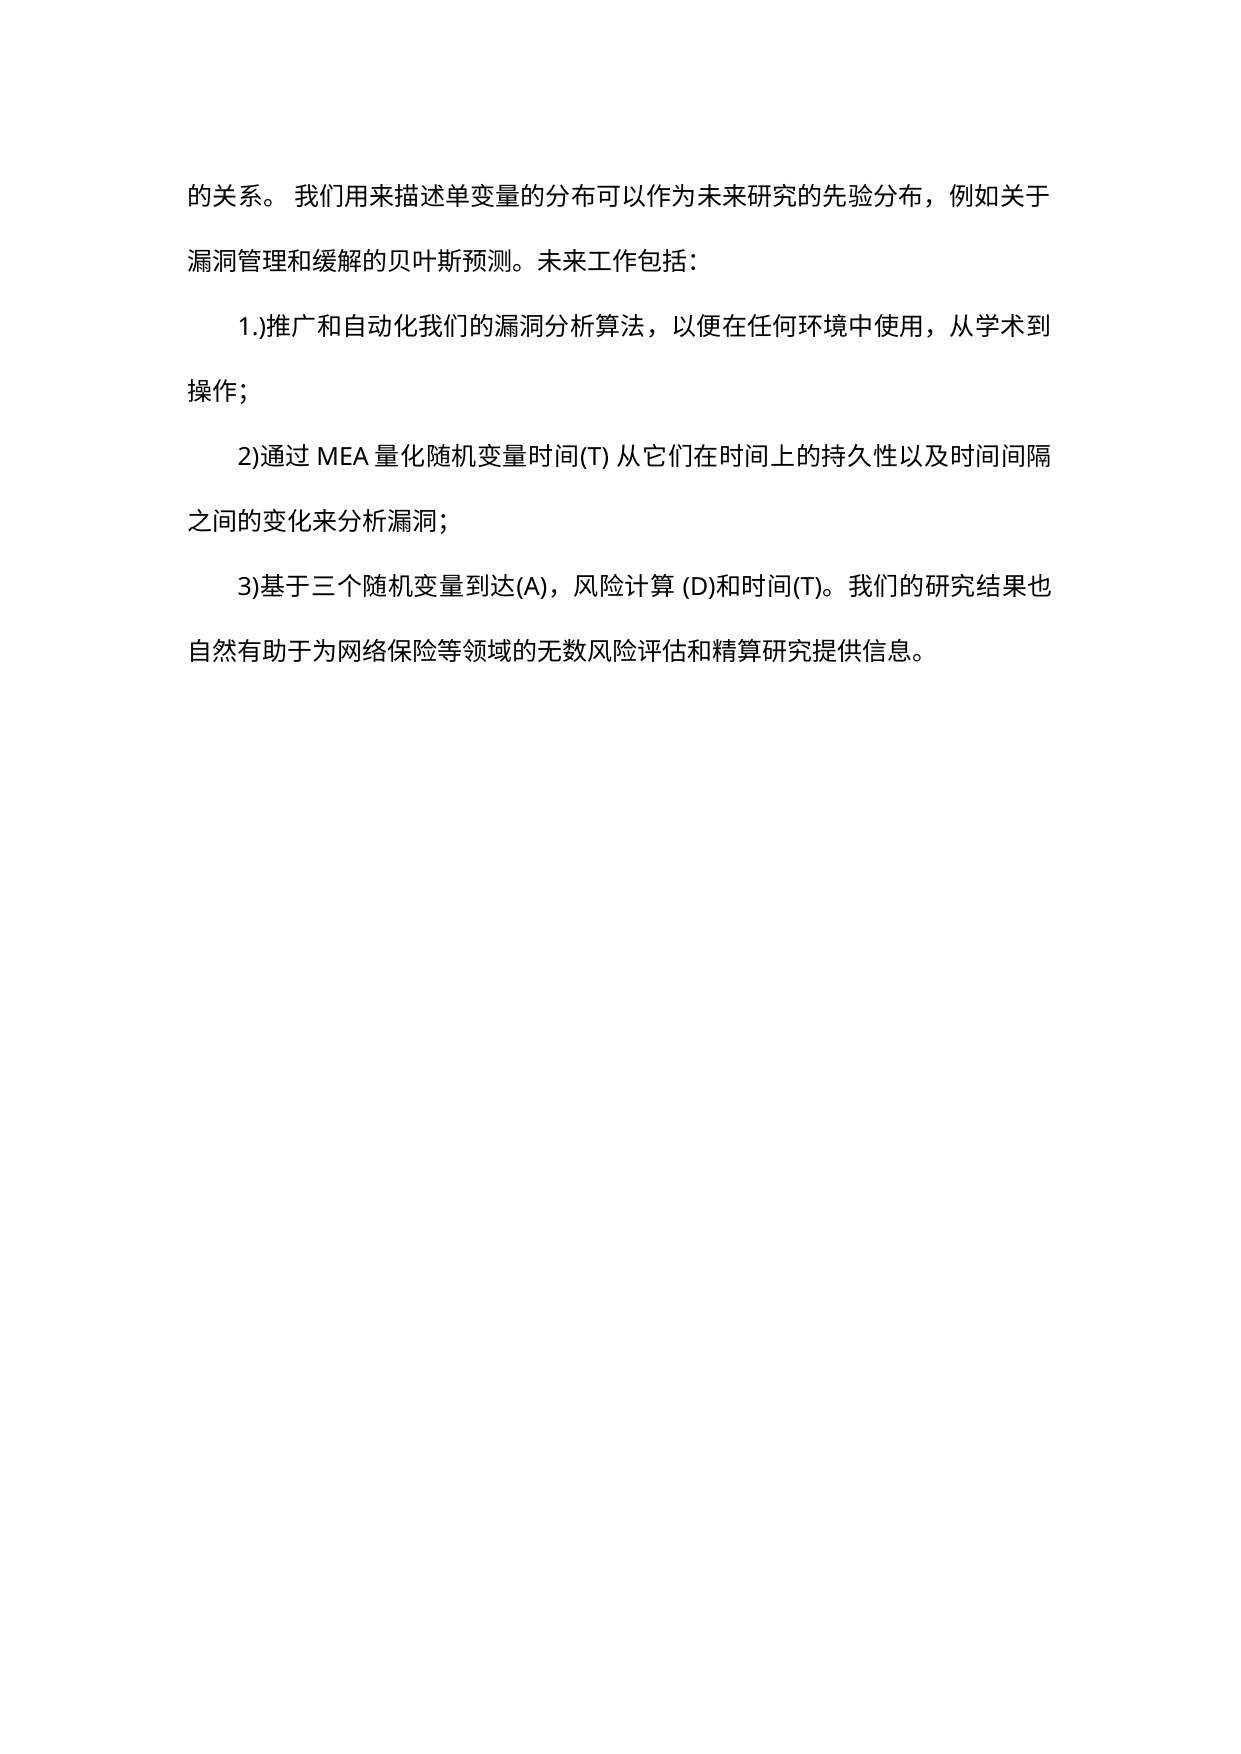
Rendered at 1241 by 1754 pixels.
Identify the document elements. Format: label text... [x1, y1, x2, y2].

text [187, 162, 1053, 292]
text 1.)推广和自动化我们的漏洞分析算法，以便在任何环境中使用，从学术到操作； [187, 292, 1053, 422]
text 3)基于三个随机变量到达(A)，风险计算 (D)和时间(T)。我们的研究结果也自然有助于为网络保险等领域的无数风险评估和精算研究提供信息。 [187, 552, 1053, 682]
text 2)通过MEA量化随机变量时间(T) 从它们在时间上的持久性以及时间间隔之间的变化来分析漏洞； [187, 422, 1053, 552]
